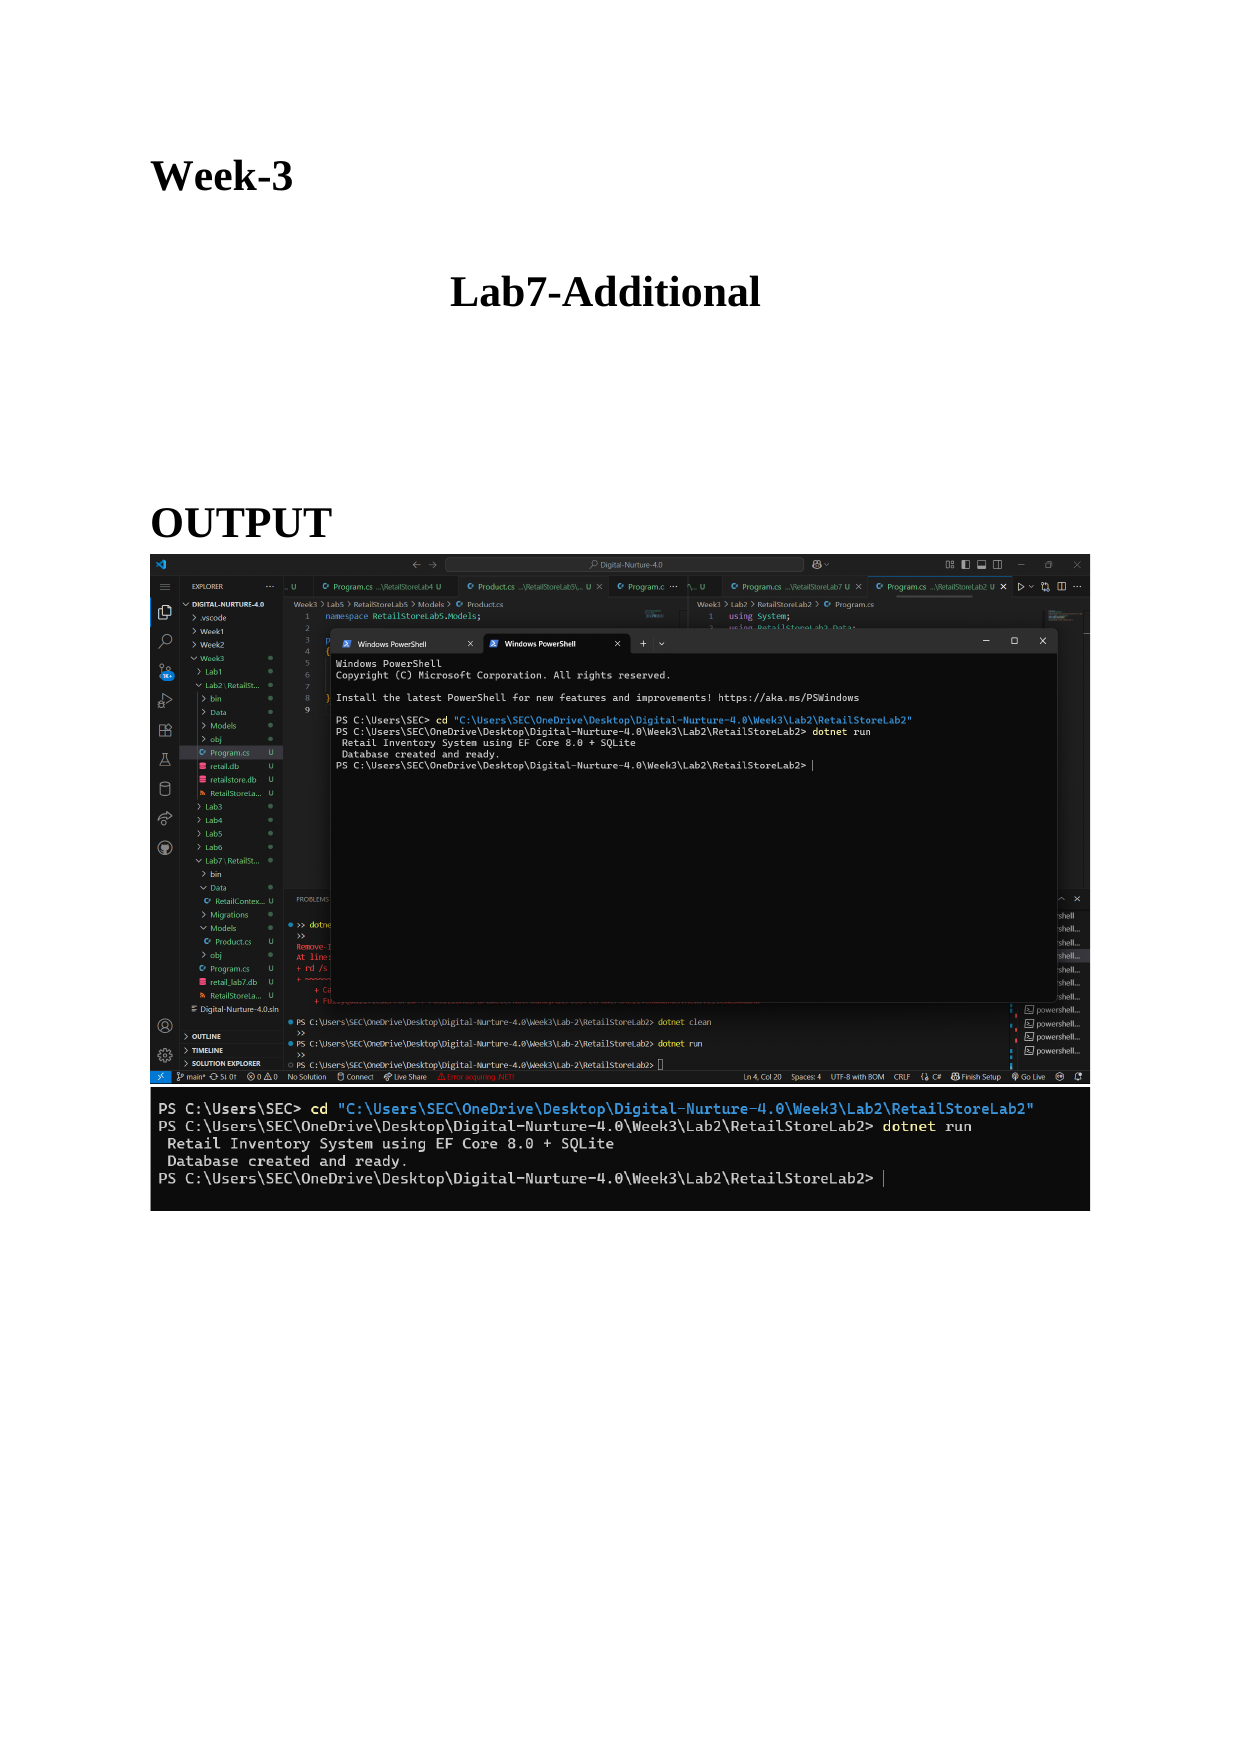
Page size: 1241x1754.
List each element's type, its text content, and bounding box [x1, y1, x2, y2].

picture [150, 1087, 1091, 1211]
text OUTPUT [150, 497, 1090, 547]
text Lab7-Additional [150, 266, 1090, 316]
text Week-3 [150, 150, 1090, 200]
picture [150, 554, 1091, 1084]
